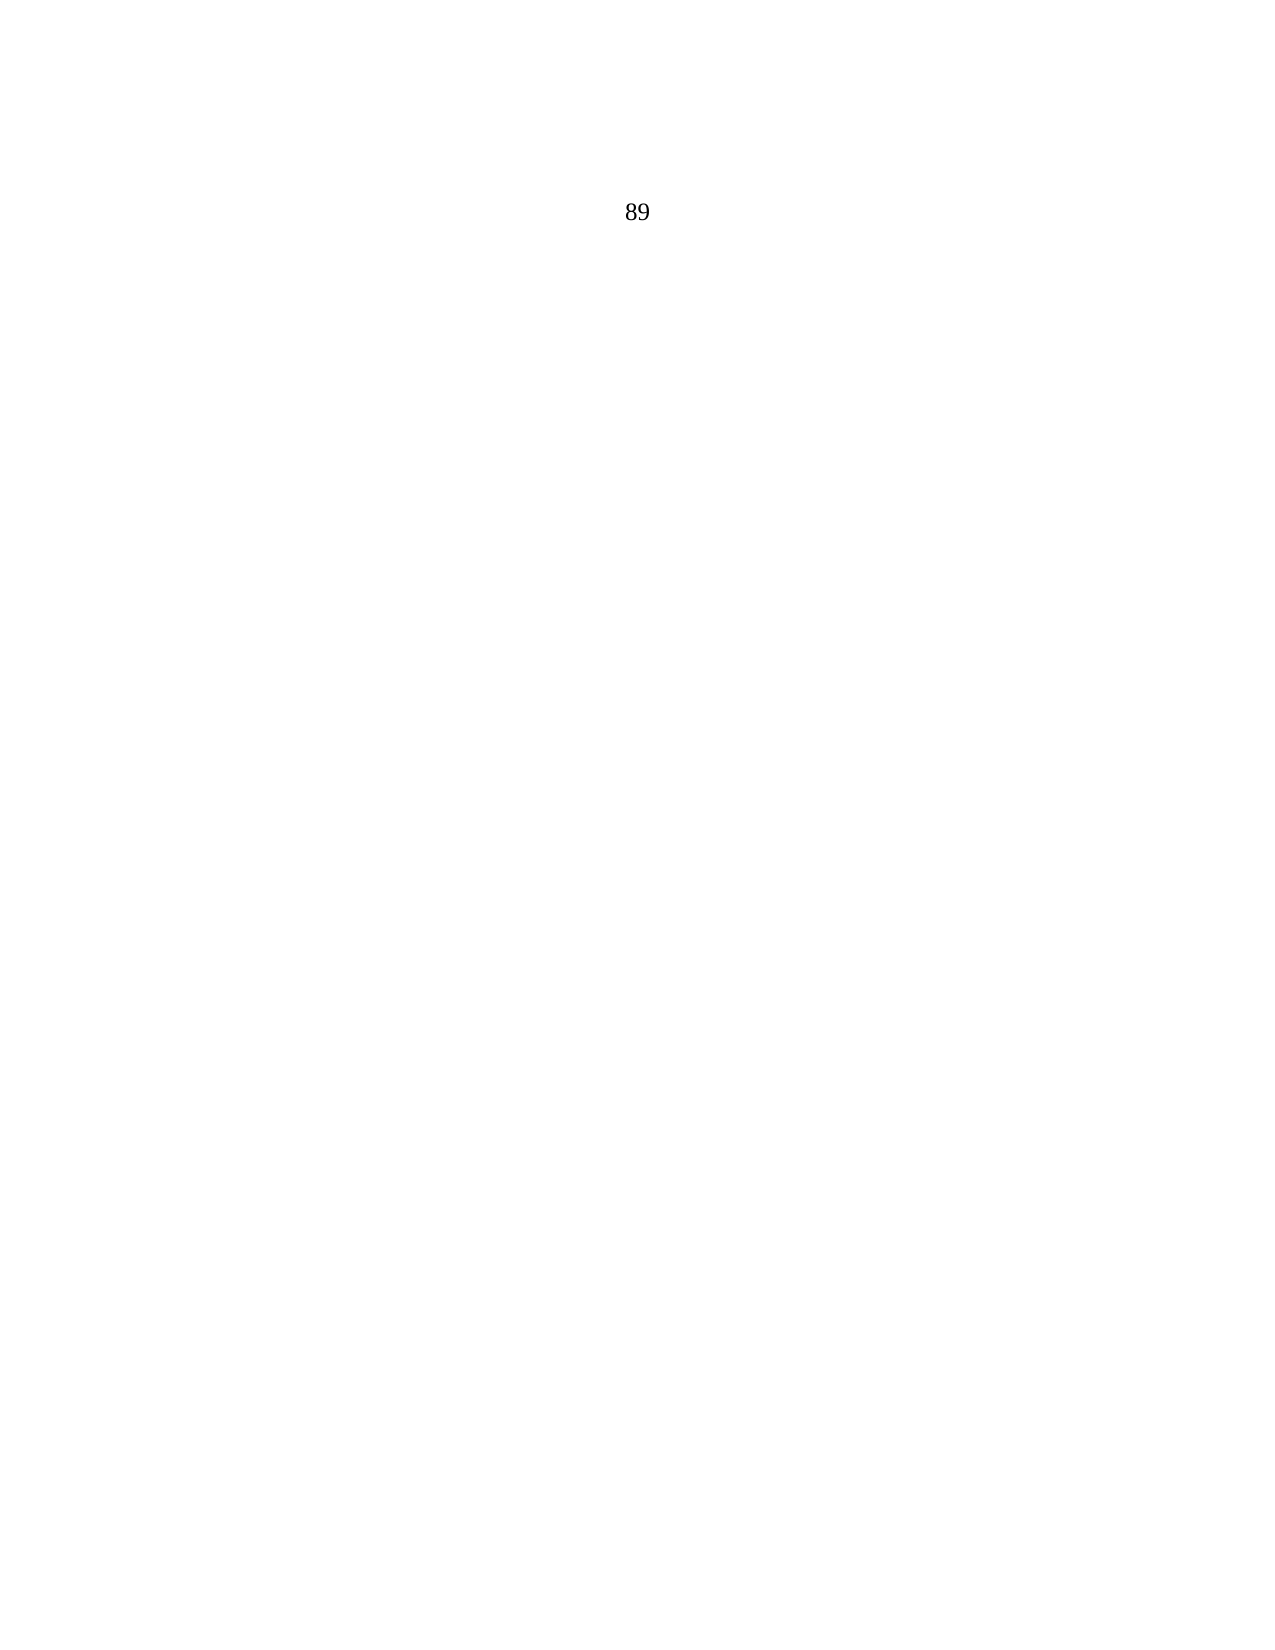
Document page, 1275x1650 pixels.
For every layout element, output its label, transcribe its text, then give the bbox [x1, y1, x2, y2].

text 89 [112, 197, 1162, 226]
